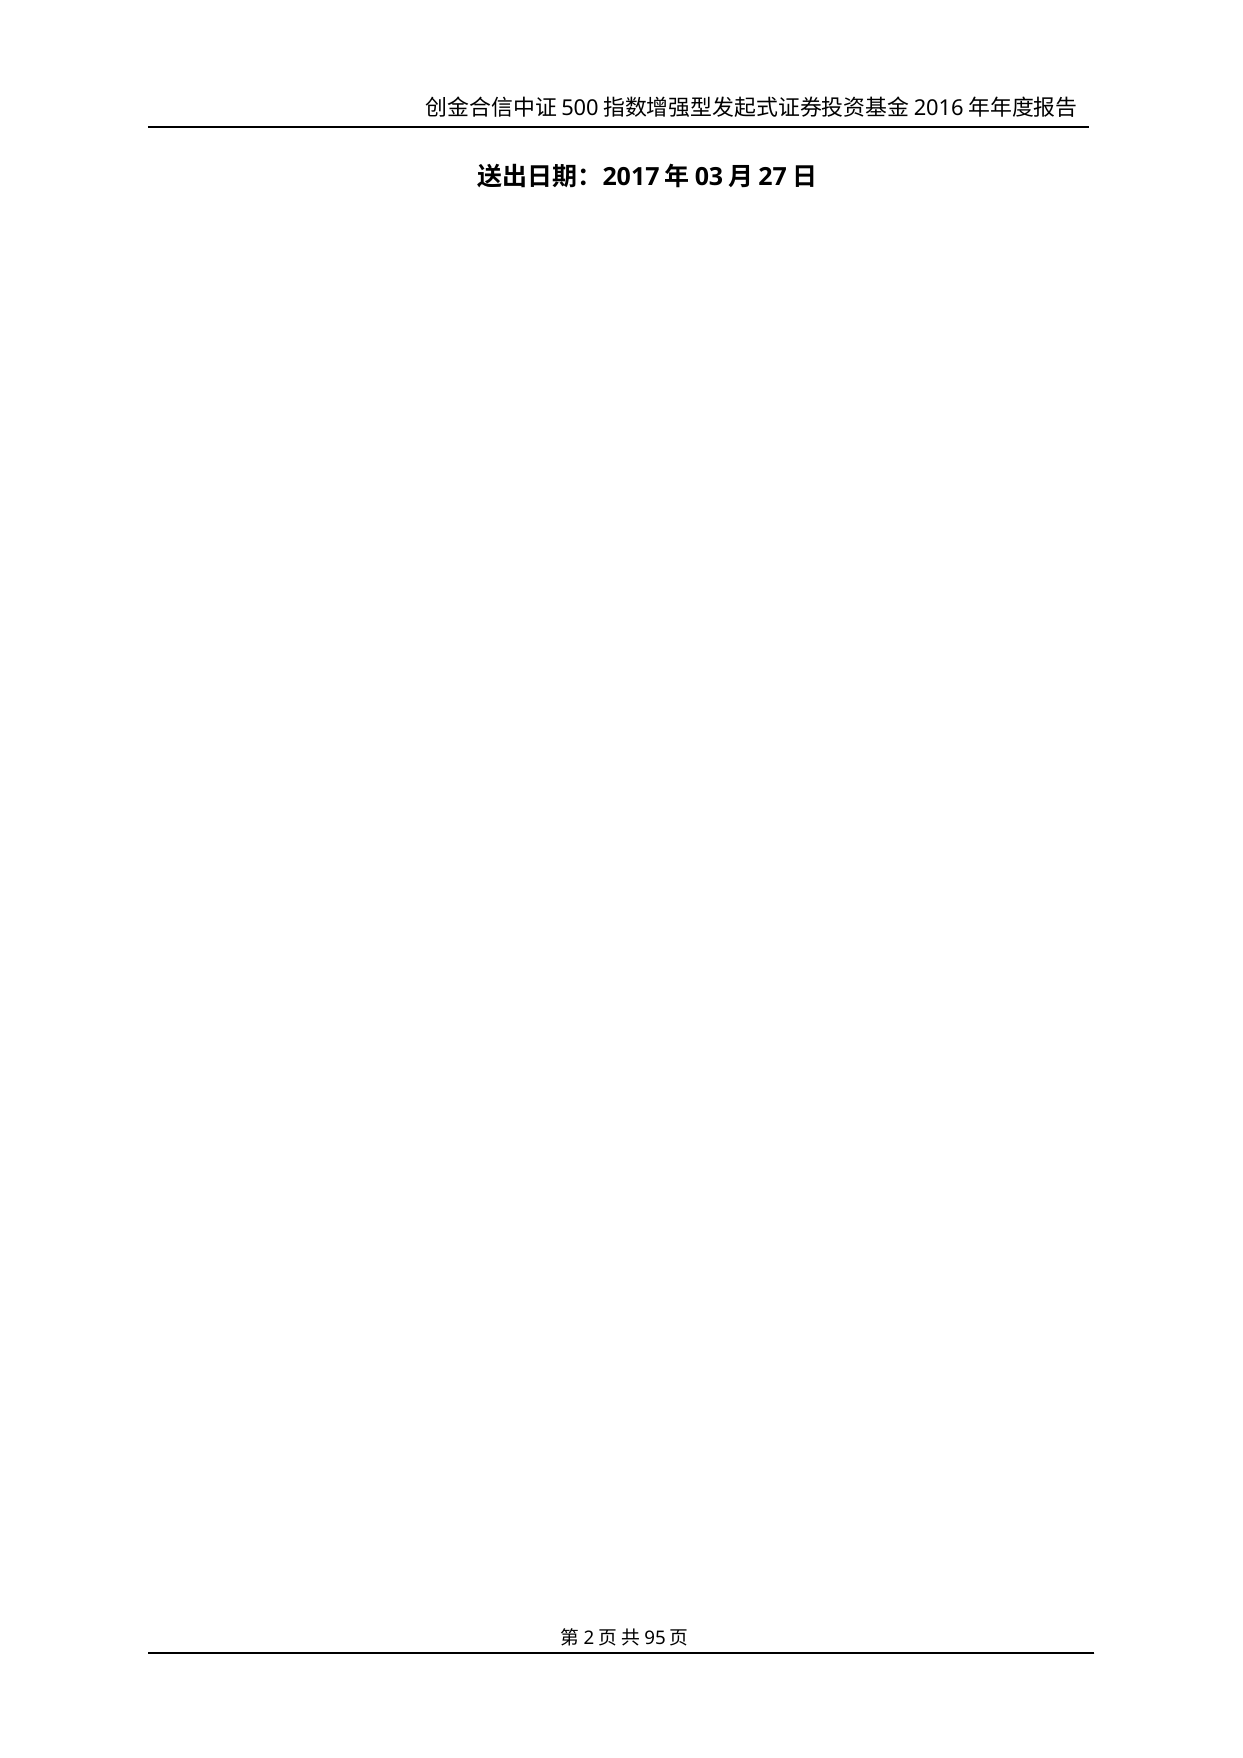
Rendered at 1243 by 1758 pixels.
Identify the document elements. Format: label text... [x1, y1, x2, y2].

text 送出日期：2017年03月27日 [149, 157, 1094, 193]
